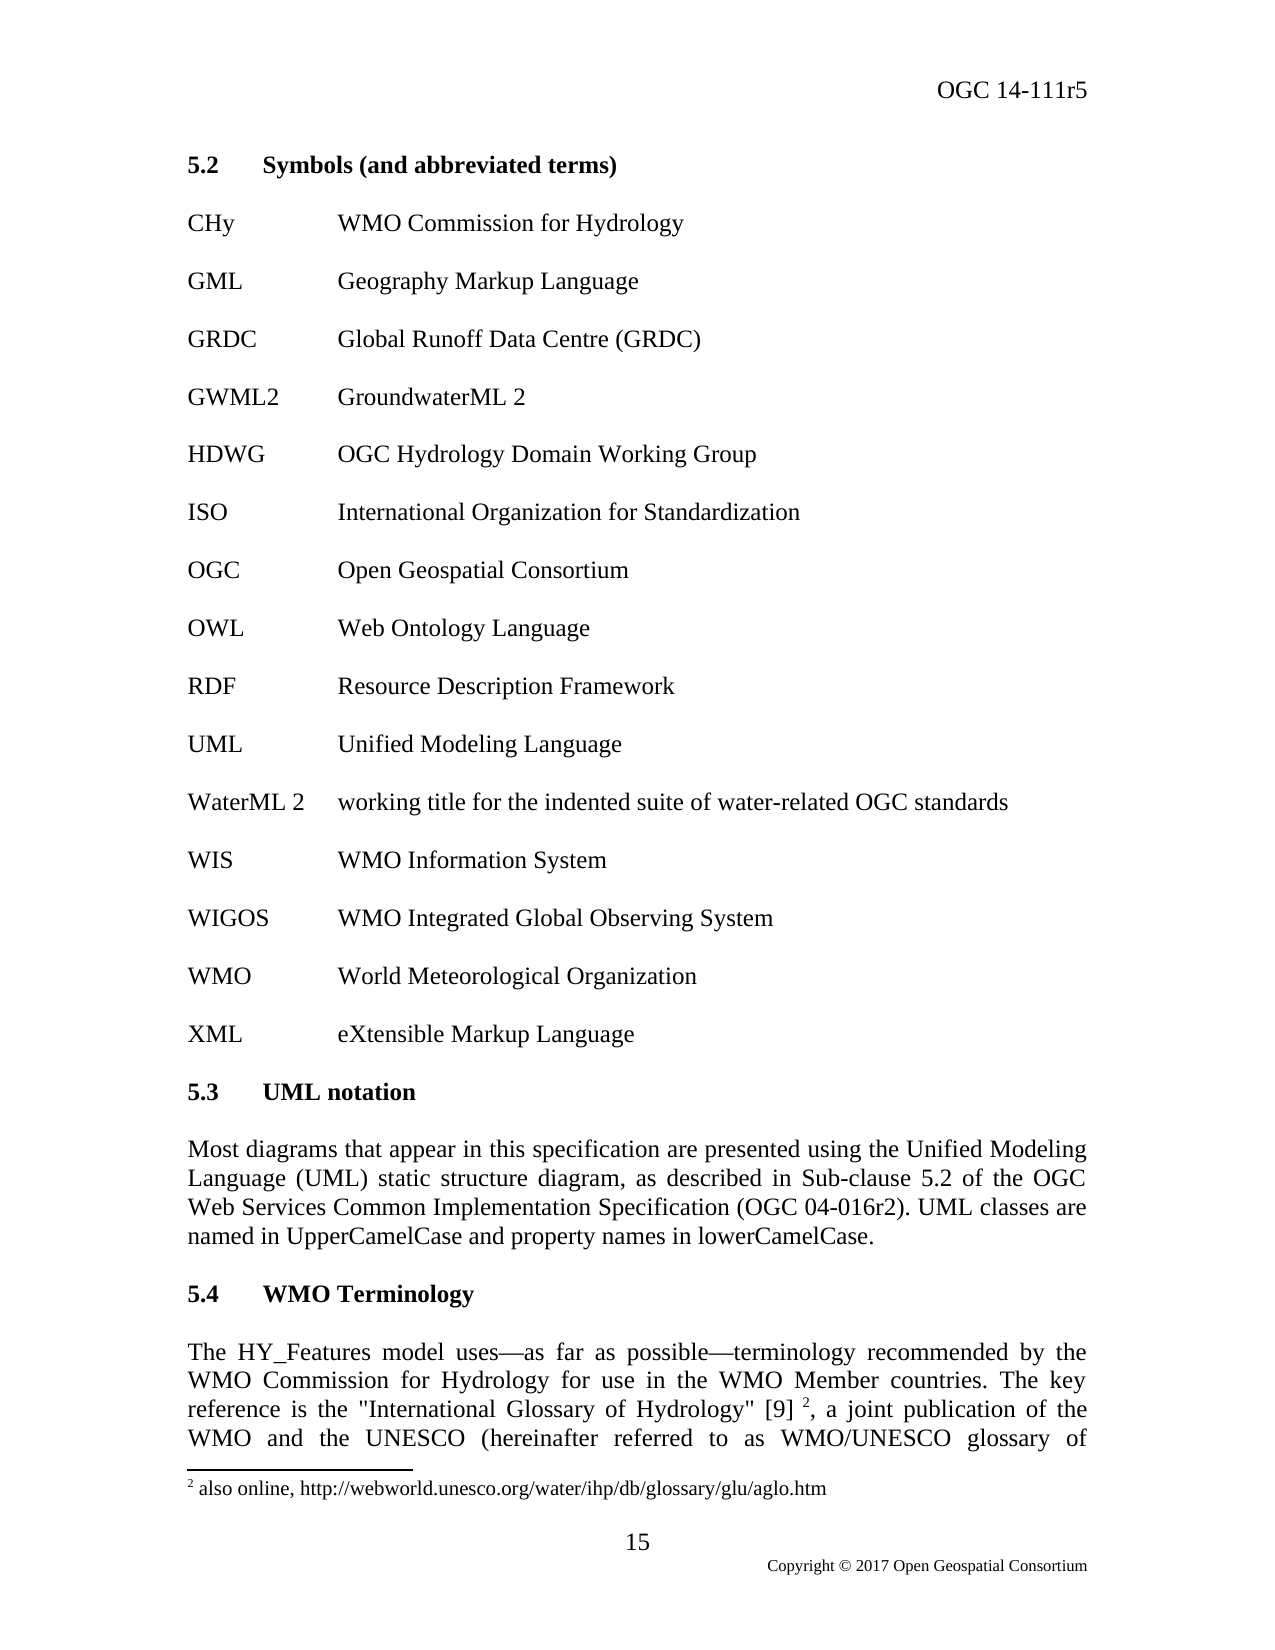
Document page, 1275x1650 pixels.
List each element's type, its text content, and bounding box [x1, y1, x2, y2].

text CHy WMO Commission for Hydrology [187, 208, 1087, 237]
text OWL Web Ontology Language [187, 613, 1087, 642]
text UML Unified Modeling Language [187, 729, 1087, 758]
text GWML2 GroundwaterML 2 [187, 382, 1087, 410]
text HDWG OGC Hydrology Domain Working Group [187, 439, 1087, 468]
subtitle Symbols (and abbreviated terms) [187, 150, 1087, 179]
text GML Geography Markup Language [187, 266, 1087, 294]
text RDF Resource Description Framework [187, 671, 1087, 700]
text XML eXtensible Markup Language [187, 1019, 1087, 1047]
subtitle UML notation [187, 1077, 1087, 1105]
text WIS WMO Information System [187, 845, 1087, 874]
text OGC Open Geospatial Consortium [187, 555, 1087, 584]
subtitle WMO Terminology [187, 1279, 1087, 1307]
text GRDC Global Runoff Data Centre (GRDC) [187, 324, 1087, 352]
text WMO World Meteorological Organization [187, 961, 1087, 989]
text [187, 1337, 1087, 1452]
text WIGOS WMO Integrated Global Observing System [187, 903, 1087, 932]
text ISO International Organization for Standardization [187, 497, 1087, 526]
text WaterML 2 working title for the indented suite of water-related OGC standards [187, 787, 1087, 816]
text Most diagrams that appear in this specification are presented using the Unified Modeling Language (UML) static structure diagram, as described in Sub-clause 5.2 of the OGC Web Services Common Implementation Specification (OGC 04-016r2). UML classes are named in UpperCamelCase and property names in lowerCamelCase. [187, 1134, 1087, 1249]
